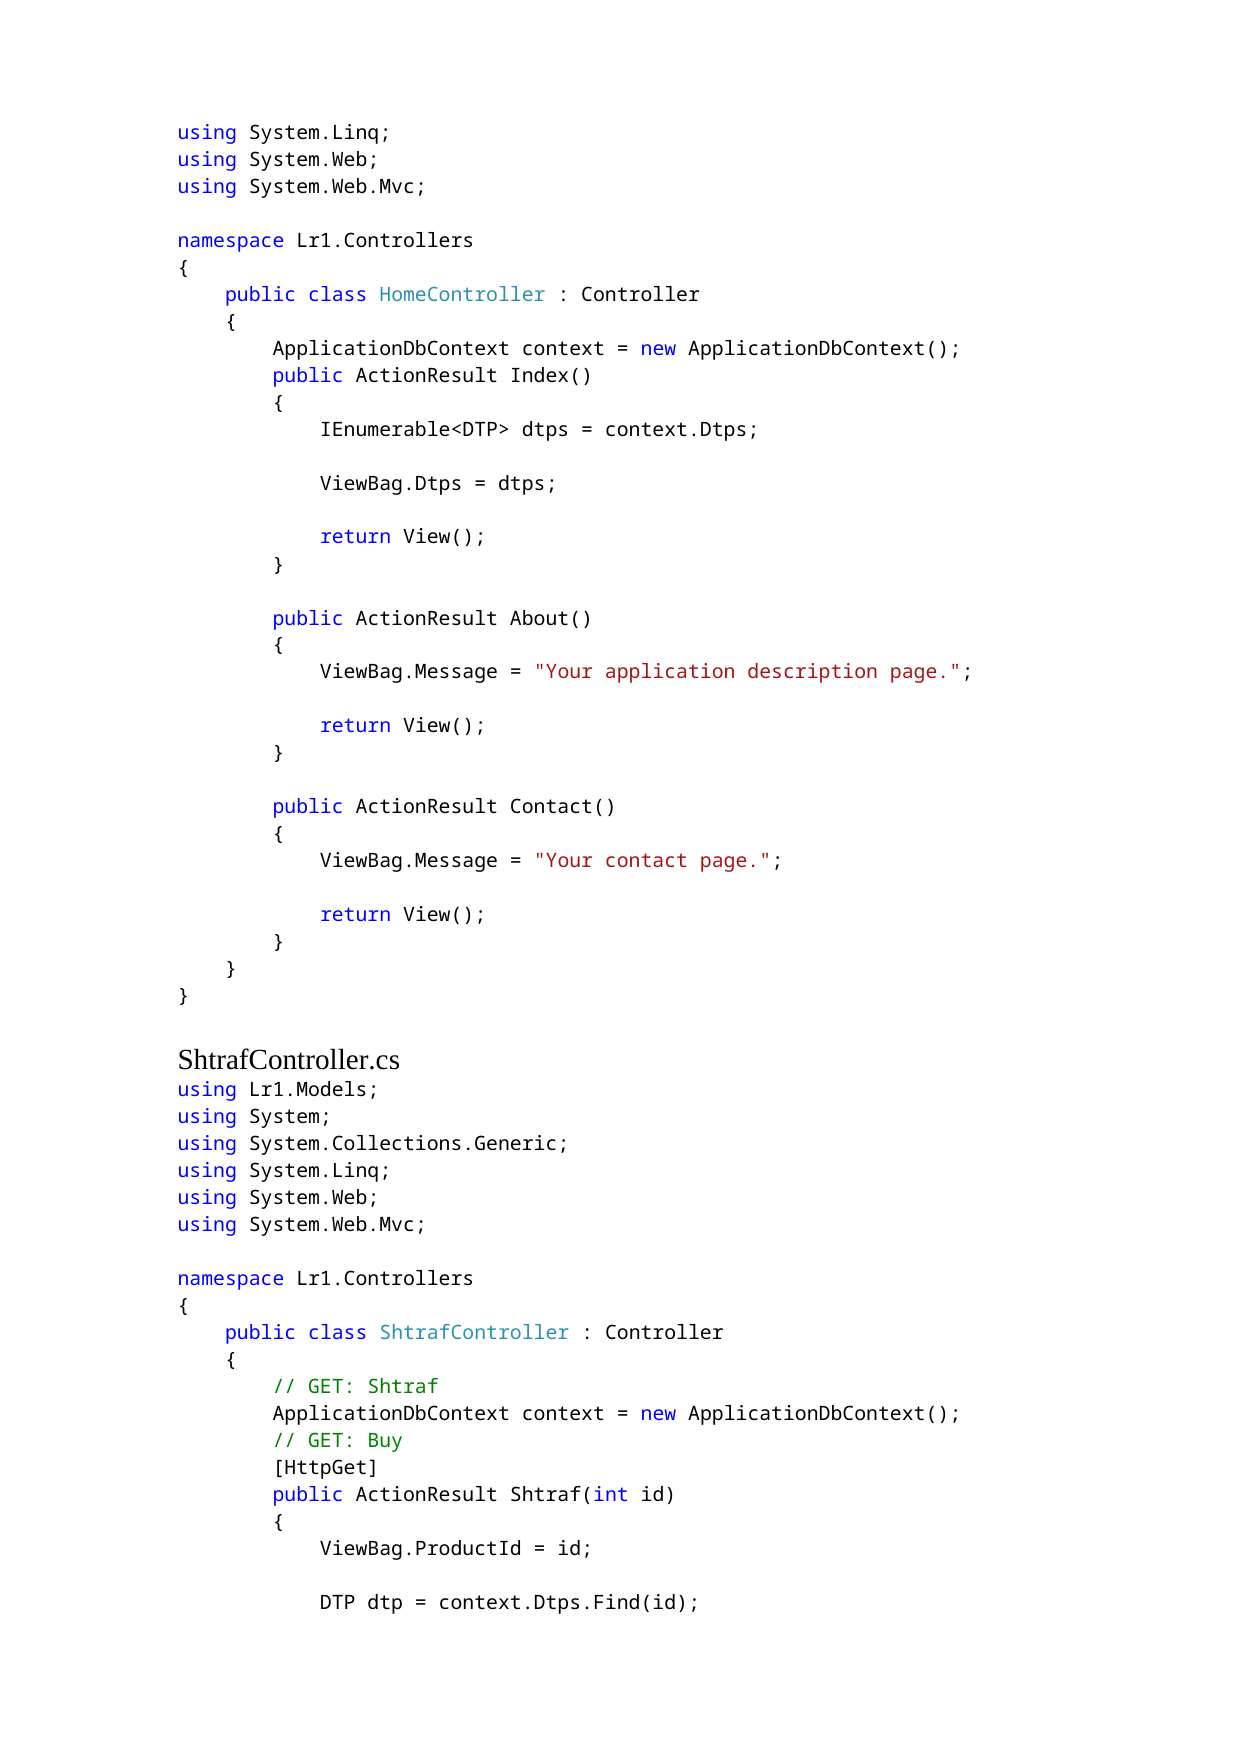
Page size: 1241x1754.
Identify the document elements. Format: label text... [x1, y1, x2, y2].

text ViewBag.Message = "Your contact page."; [177, 847, 1152, 873]
text { [177, 631, 1152, 658]
text using System.Linq; [177, 1156, 1152, 1183]
text using System.Collections.Generic; [177, 1129, 1152, 1156]
text ApplicationDbContext context = new ApplicationDbContext(); [177, 334, 1152, 361]
text ViewBag.ProductId = id; [177, 1534, 1152, 1561]
text using System.Web; [177, 1183, 1152, 1210]
text using System.Web.Mvc; [177, 172, 1152, 199]
text { [177, 1291, 1152, 1318]
text } [177, 927, 1152, 954]
text { [177, 307, 1152, 334]
text return View(); [177, 901, 1152, 927]
text { [177, 1507, 1152, 1534]
text [HttpGet] [177, 1453, 1152, 1480]
text // GET: Shtraf [177, 1372, 1152, 1399]
text ApplicationDbContext context = new ApplicationDbContext(); [177, 1399, 1152, 1426]
text return View(); [177, 523, 1152, 550]
text public ActionResult Contact() [177, 793, 1152, 819]
text ViewBag.Dtps = dtps; [177, 469, 1152, 496]
text return View(); [177, 712, 1152, 739]
text using System.Web.Mvc; [177, 1210, 1152, 1237]
text } [177, 739, 1152, 766]
text namespace Lr1.Controllers [177, 226, 1152, 253]
text public ActionResult Index() [177, 361, 1152, 388]
text } [177, 550, 1152, 577]
text public ActionResult Shtraf(int id) [177, 1480, 1152, 1507]
text DTP dtp = context.Dtps.Find(id); [177, 1588, 1152, 1615]
text ShtrafController.cs [177, 1042, 1152, 1076]
text using System.Linq; [177, 118, 1152, 145]
text { [177, 819, 1152, 847]
text using Lr1.Models; [177, 1076, 1152, 1102]
text IEnumerable<DTP> dtps = context.Dtps; [177, 415, 1152, 442]
text // GET: Buy [177, 1426, 1152, 1453]
text } [177, 981, 1152, 1008]
text } [177, 954, 1152, 981]
text public ActionResult About() [177, 604, 1152, 631]
text using System.Web; [177, 145, 1152, 172]
text { [177, 388, 1152, 415]
text { [177, 1345, 1152, 1372]
text using System; [177, 1102, 1152, 1129]
text public class ShtrafController : Controller [177, 1318, 1152, 1345]
text namespace Lr1.Controllers [177, 1264, 1152, 1291]
text public class HomeController : Controller [177, 280, 1152, 307]
text ViewBag.Message = "Your application description page."; [177, 658, 1152, 685]
text { [177, 253, 1152, 280]
